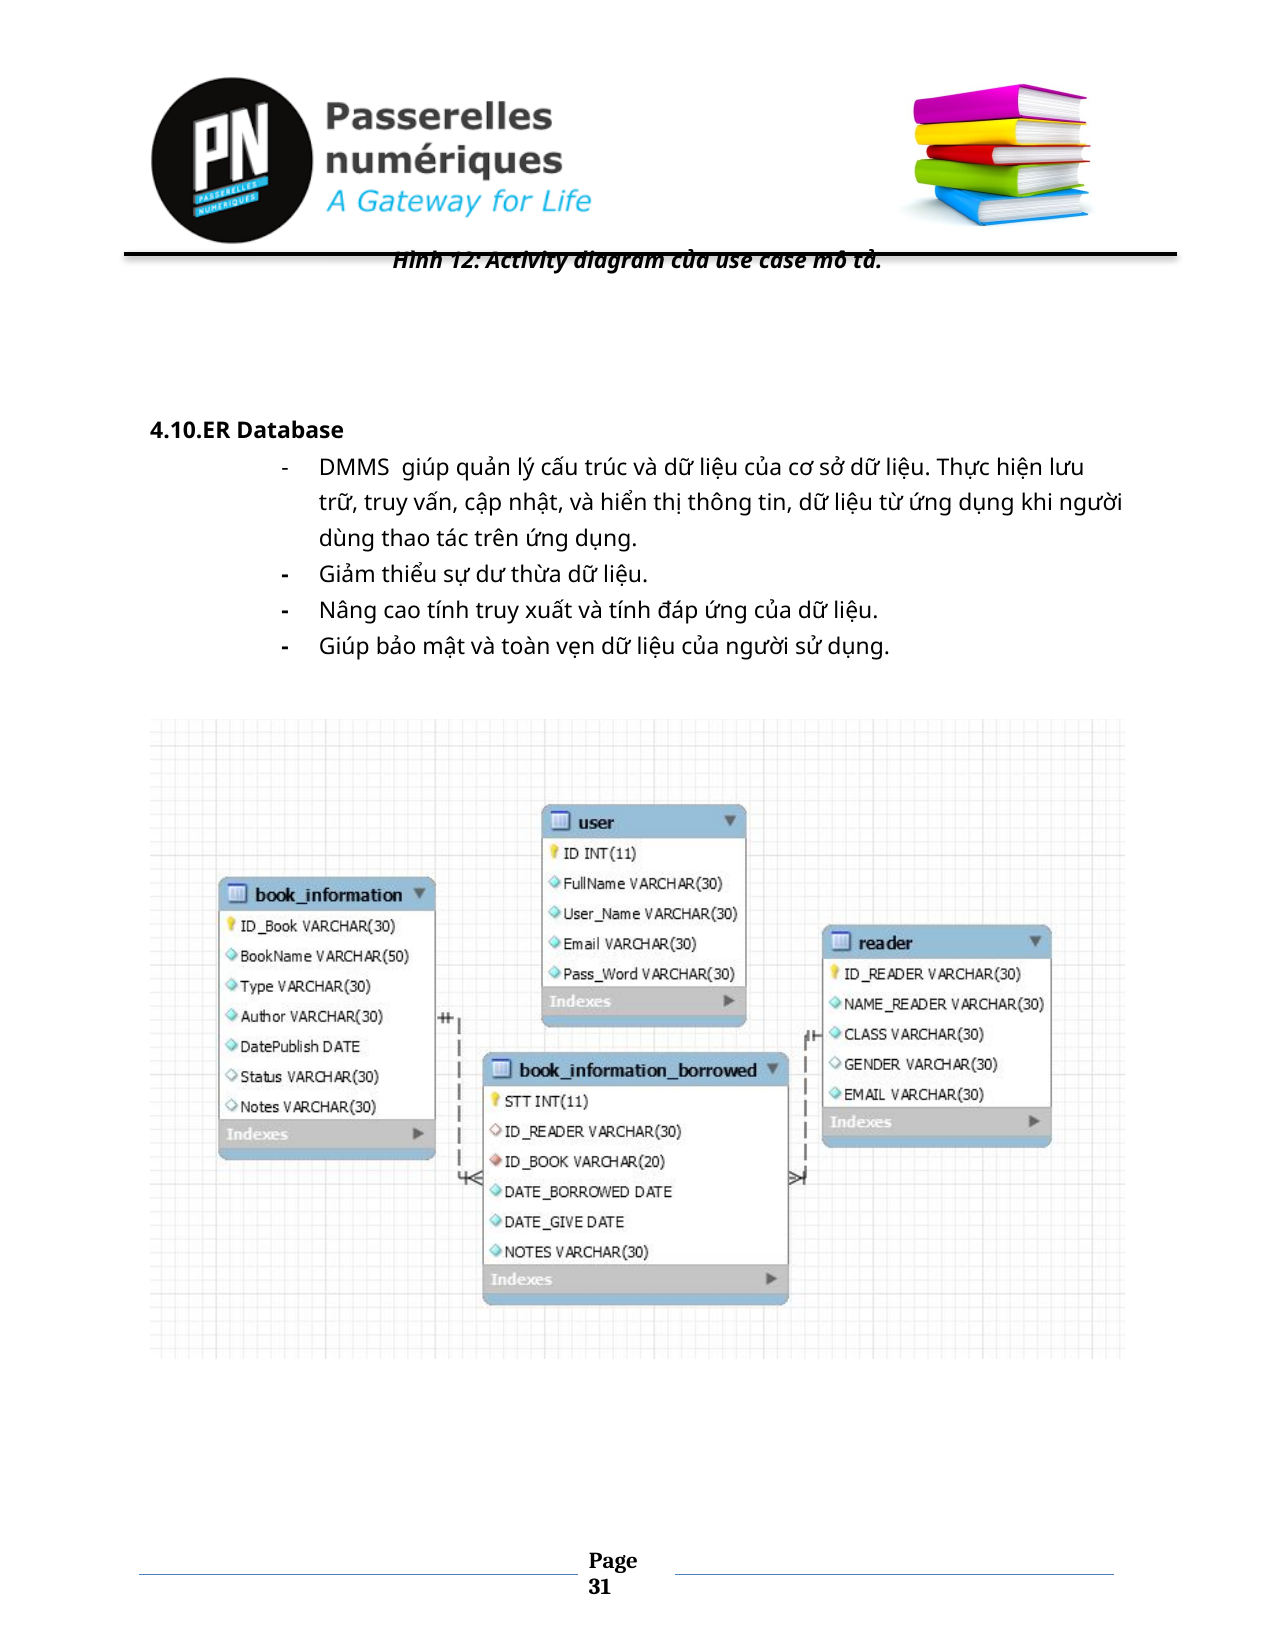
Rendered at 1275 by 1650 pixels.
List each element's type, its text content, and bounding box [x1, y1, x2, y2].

picture [150, 76, 611, 245]
text Hình 12: Activity diagram của use case mô tả. [150, 244, 1125, 275]
picture [150, 719, 1125, 1359]
list Nâng cao tính truy xuất và tính đáp ứng của dữ liệu. [281, 594, 1125, 625]
list DMMS giúp quản lý cấu trúc và dữ liệu của cơ sở dữ liệu. Thực hiện lưu trữ, truy vấn, cập nhật, và hiển thị thông tin, dữ liệu từ ứng dụng khi người dùng thao tác trên ứng dụng. [281, 450, 1125, 553]
list Giúp bảo mật và toàn vẹn dữ liệu của người sử dụng. [281, 630, 1125, 661]
list Giảm thiểu sự dư thừa dữ liệu. [281, 558, 1125, 589]
picture [884, 75, 1121, 245]
subtitle 4.10.ER Database [150, 414, 1125, 446]
